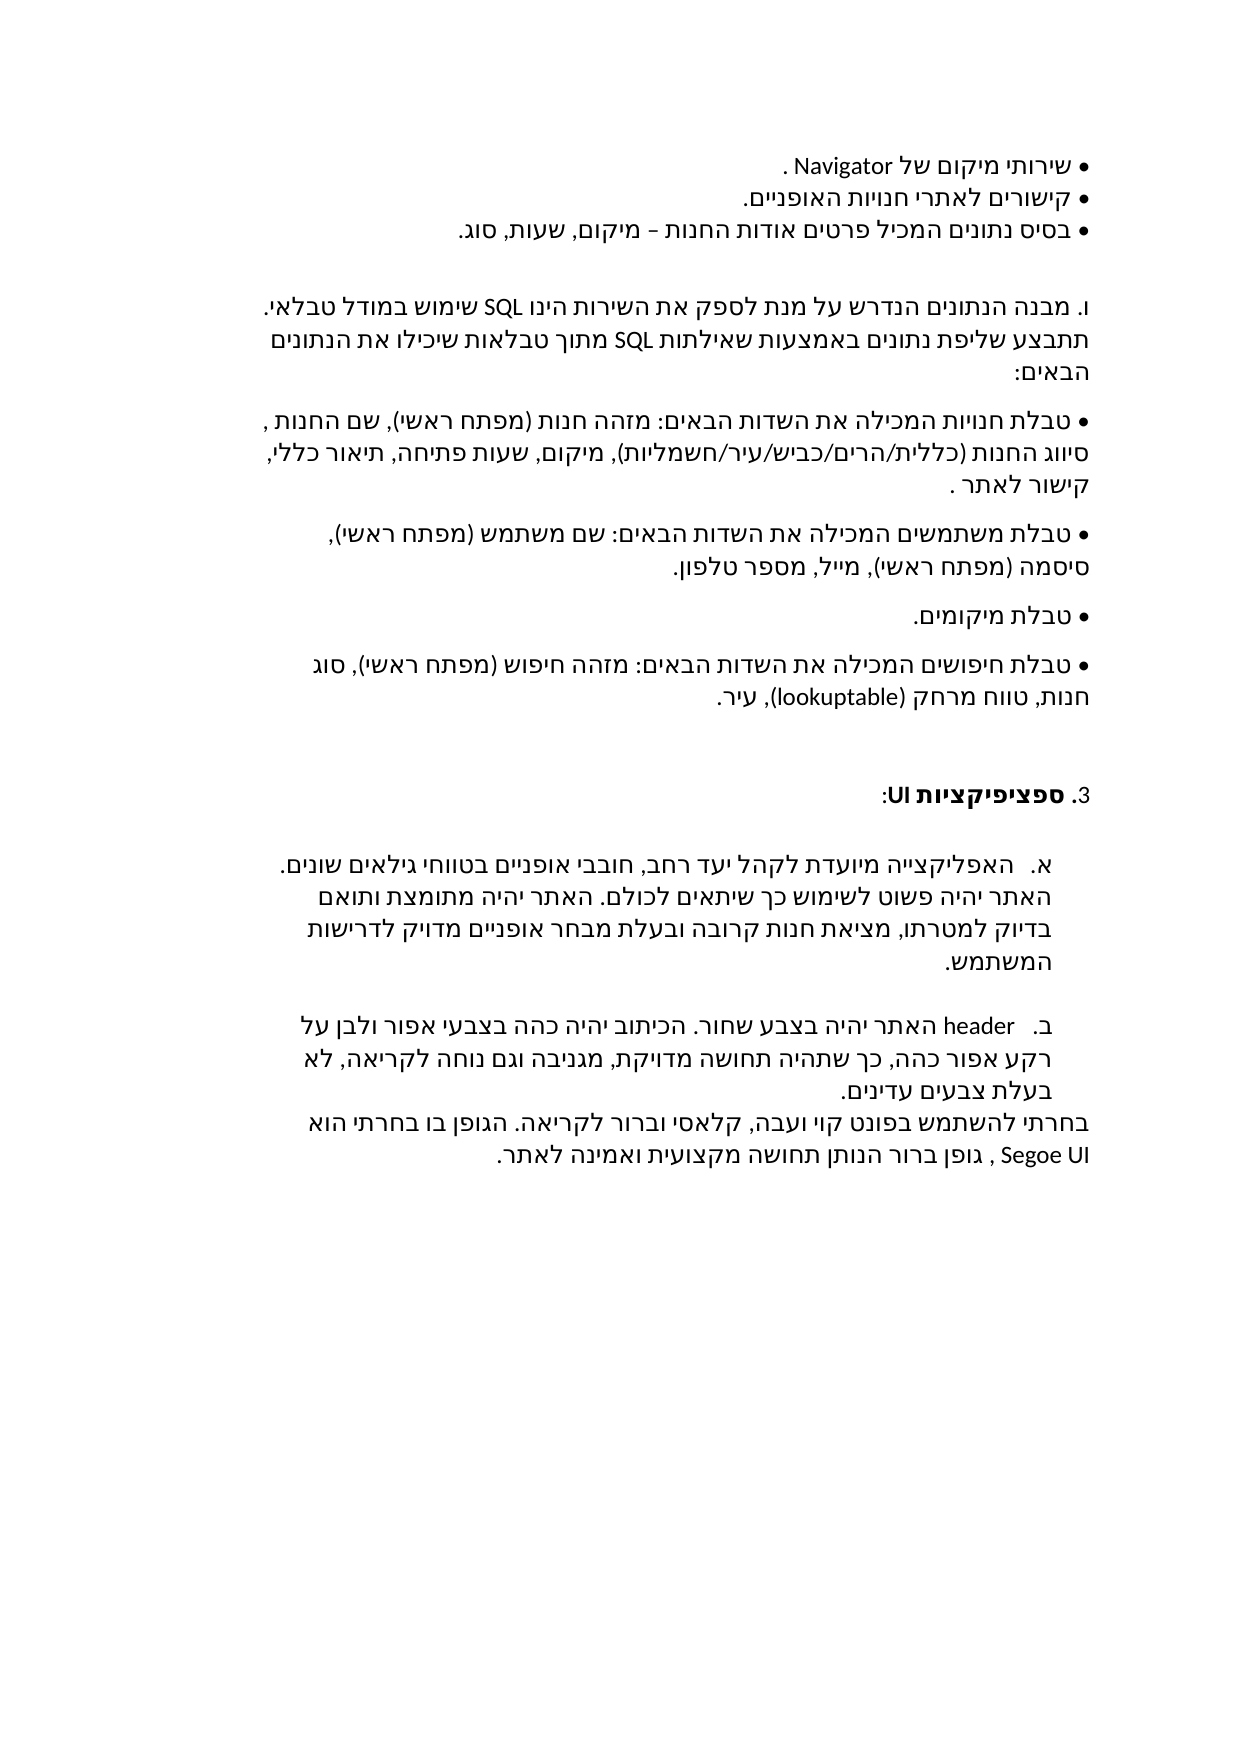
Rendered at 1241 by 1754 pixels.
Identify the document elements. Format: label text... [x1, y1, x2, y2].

text • טבלת מיקומים. [262, 600, 1090, 630]
text • קישורים לאתרי חנויות האופניים. [262, 182, 1090, 213]
text בחרתי להשתמש בפונט קוי ועבה, קלאסי וברור לקריאה. הגופן בו בחרתי הוא Segoe UI , גופן ברור הנותן תחושה מקצועית ואמינה לאתר. [262, 1107, 1090, 1170]
text 3. ספציפיקציות UI: [150, 779, 1090, 809]
text • טבלת משתמשים המכילה את השדות הבאים: שם משתמש (מפתח ראשי), סיסמה (מפתח ראשי), מייל, מספר טלפון. [262, 518, 1090, 581]
text ו. מבנה הנתונים הנדרש על מנת לספק את השירות הינו SQL שימוש במודל טבלאי. תתבצע שליפת נתונים באמצעות שאילתות SQL מתוך טבלאות שיכילו את הנתונים הבאים: [262, 291, 1090, 387]
text • שירותי מיקום של Navigator . [262, 150, 1090, 181]
text • טבלת חיפושים המכילה את השדות הבאים: מזהה חיפוש (מפתח ראשי), סוג חנות, טווח מרחק (lookuptable), עיר. [262, 649, 1090, 712]
text • טבלת חנויות המכילה את השדות הבאים: מזהה חנות (מפתח ראשי), שם החנות , סיווג החנות (כללית/הרים/כביש/עיר/חשמליות), מיקום, שעות פתיחה, תיאור כללי, קישור לאתר . [262, 405, 1090, 500]
text • בסיס נתונים המכיל פרטים אודות החנות – מיקום, שעות, סוג. [262, 214, 1090, 245]
text ב. header האתר יהיה בצבע שחור. הכיתוב יהיה כהה בצבעי אפור ולבן על רקע אפור כהה, כך שתהיה תחושה מדויקת, מגניבה וגם נוחה לקריאה, לא בעלת צבעים עדינים. [262, 1010, 1053, 1106]
text א. האפליקצייה מיועדת לקהל יעד רחב, חובבי אופניים בטווחי גילאים שונים. האתר יהיה פשוט לשימוש כך שיתאים לכולם. האתר יהיה מתומצת ותואם בדיוק למטרתו, מציאת חנות קרובה ובעלת מבחר אופניים מדויק לדרישות המשתמש. [262, 849, 1053, 976]
